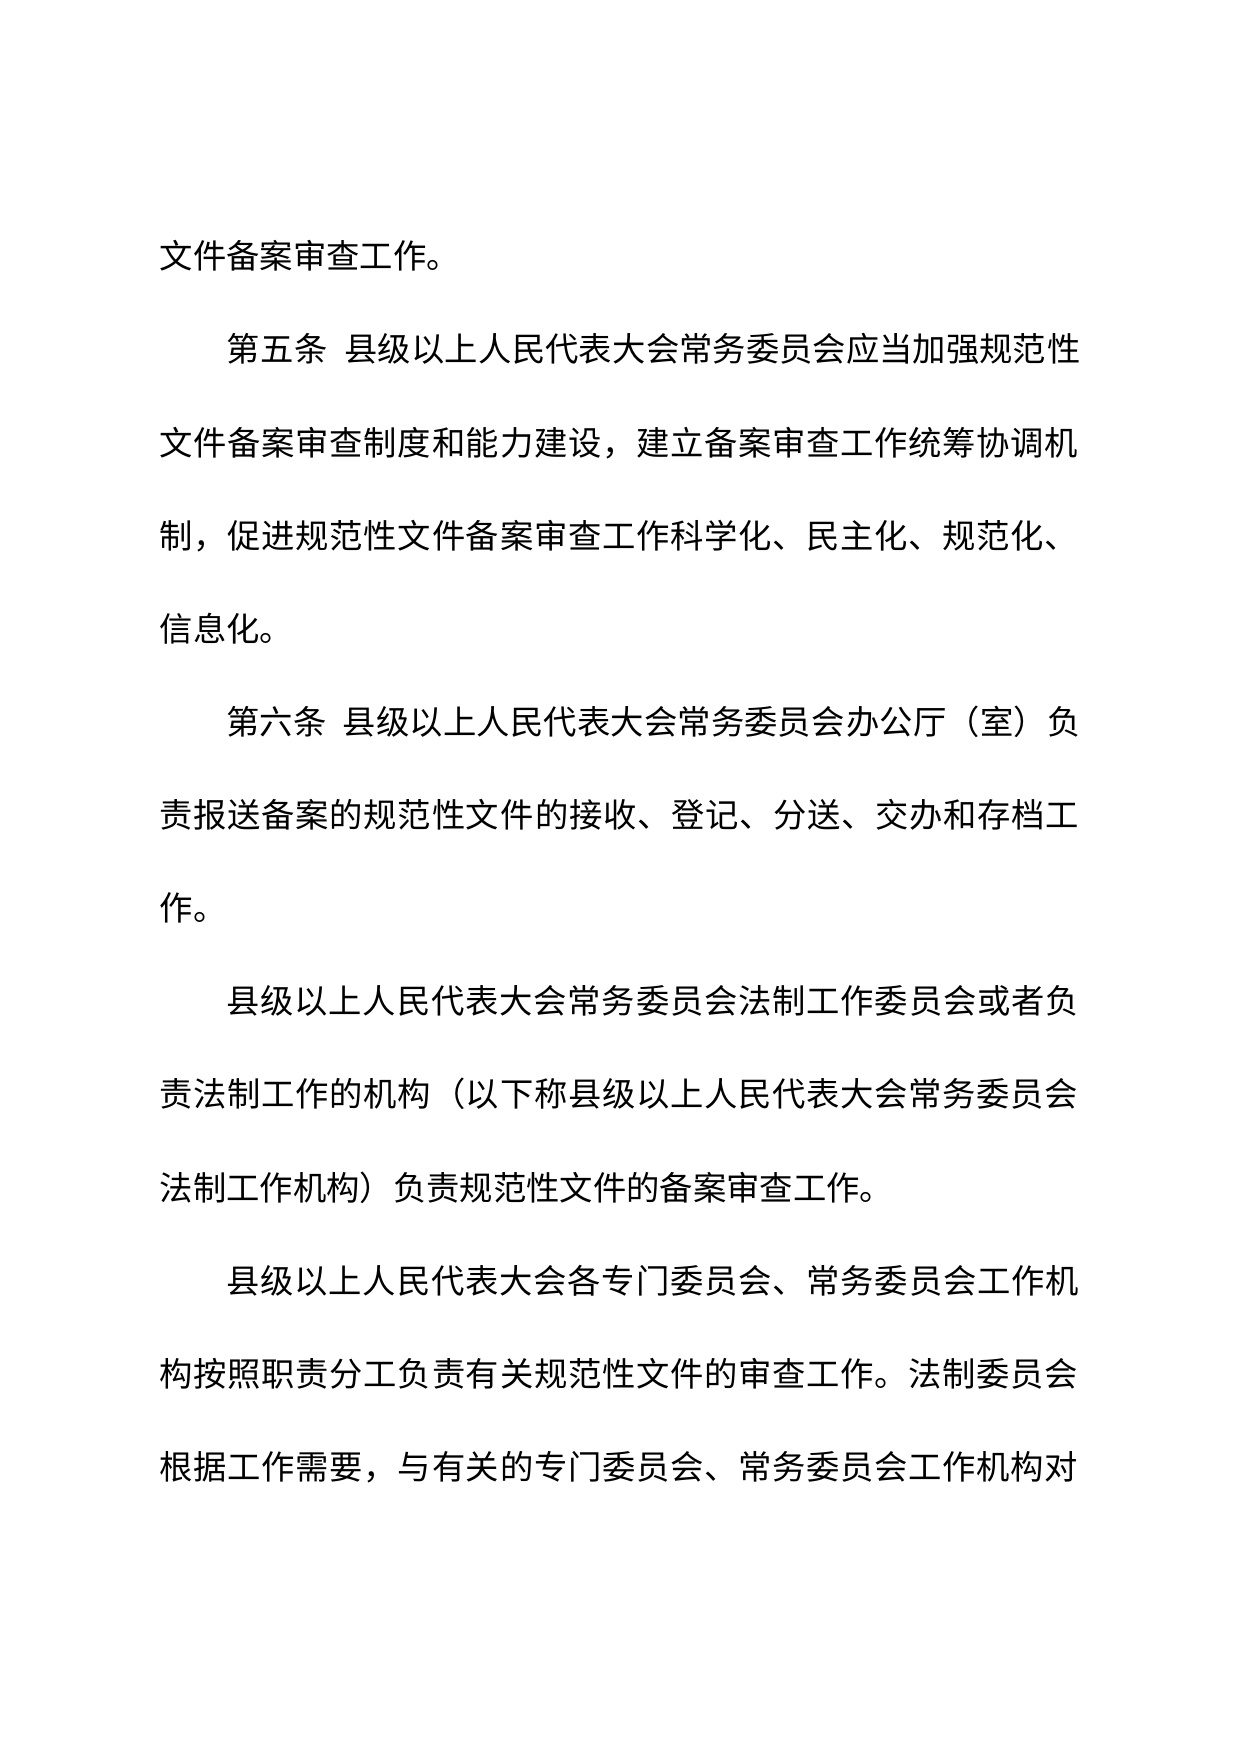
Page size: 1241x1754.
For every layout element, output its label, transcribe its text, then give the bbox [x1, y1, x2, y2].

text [159, 1232, 1081, 1511]
text 第六条 县级以上人民代表大会常务委员会办公厅（室）负责报送备案的规范性文件的接收、登记、分送、交办和存档工作。 [159, 673, 1081, 953]
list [159, 208, 1081, 301]
list 第五条 县级以上人民代表大会常务委员会应当加强规范性文件备案审查制度和能力建设，建立备案审查工作统筹协调机制，促进规范性文件备案审查工作科学化、民主化、规范化、信息化。 [159, 301, 1081, 673]
text 县级以上人民代表大会常务委员会法制工作委员会或者负责法制工作的机构（以下称县级以上人民代表大会常务委员会法制工作机构）负责规范性文件的备案审查工作。 [159, 953, 1081, 1232]
